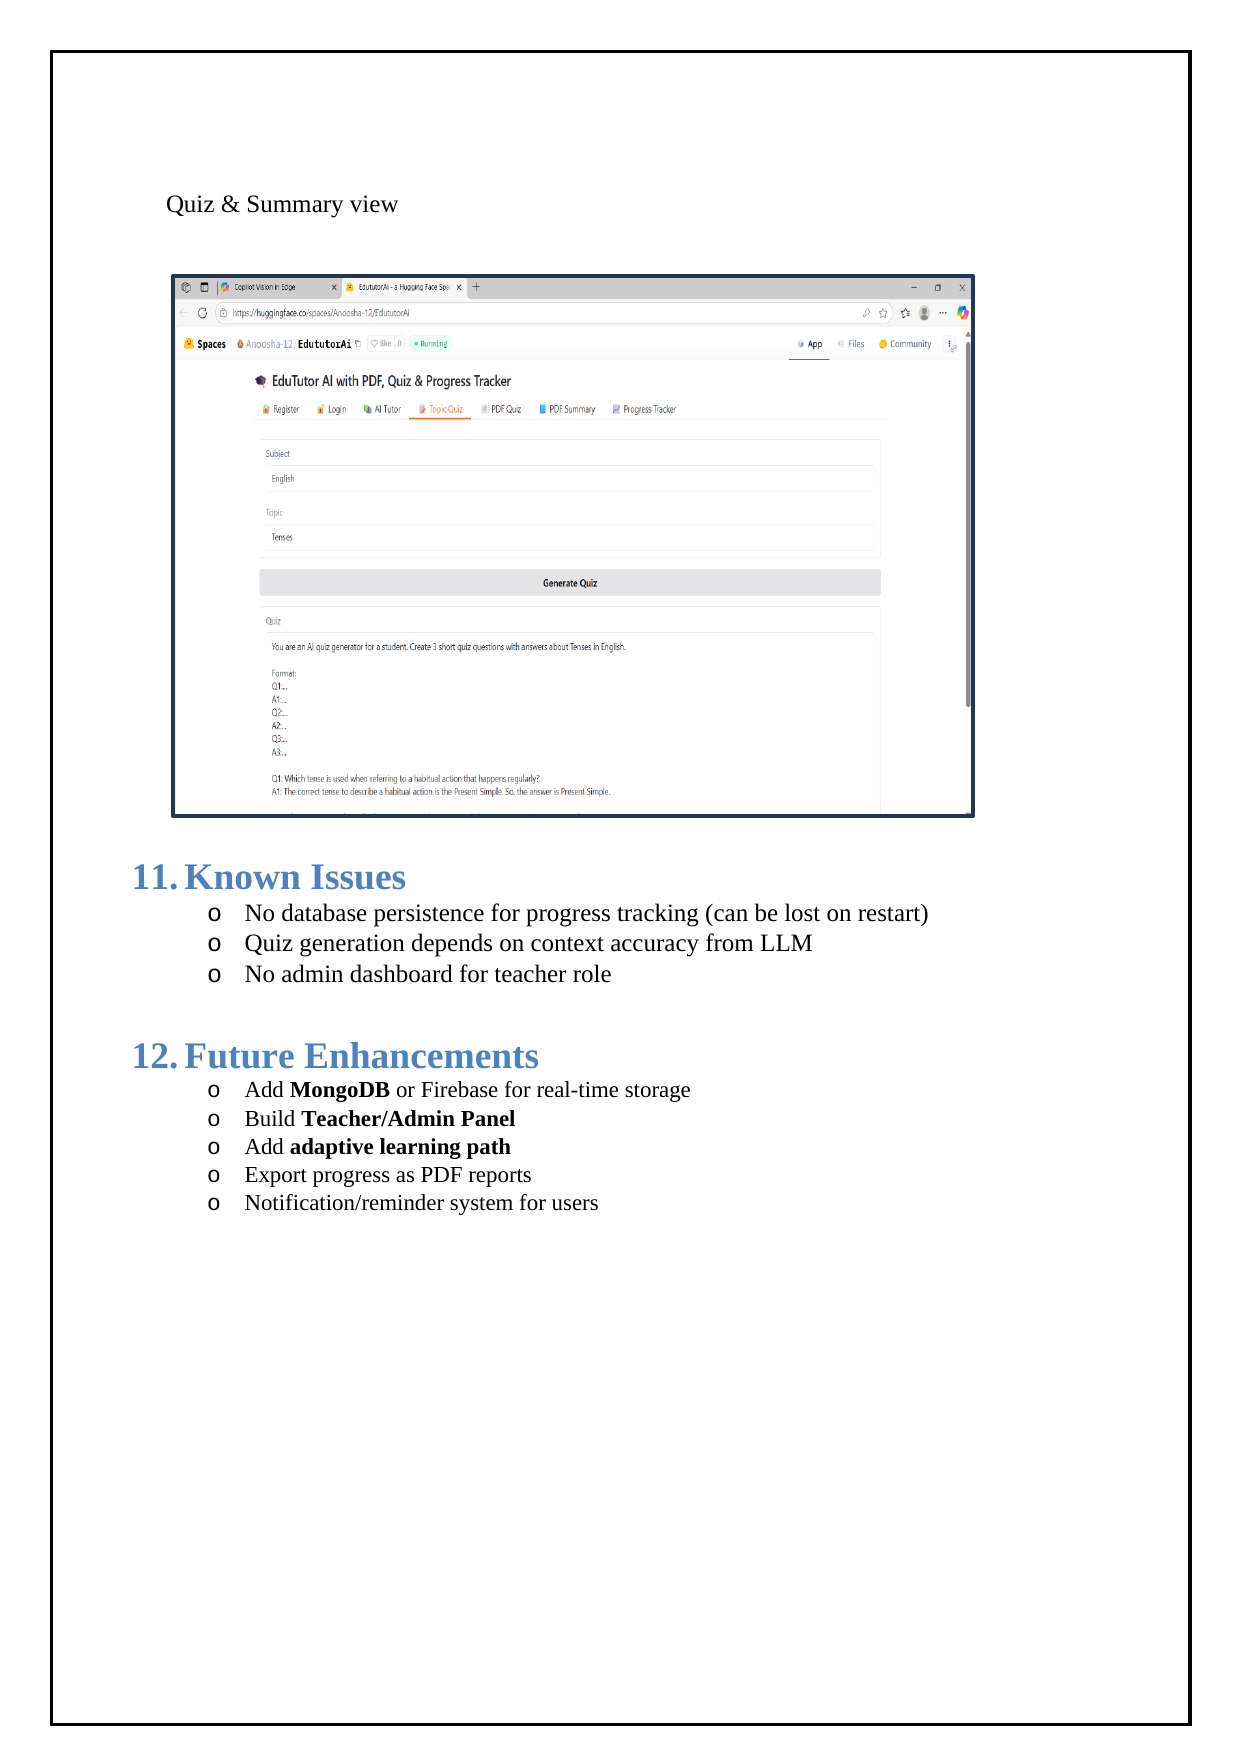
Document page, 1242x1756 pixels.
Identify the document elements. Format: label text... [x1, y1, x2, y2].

list Notification/reminder system for users [207, 1189, 1064, 1217]
subtitle No database persistence for progress tracking (can be lost on restart) [207, 898, 1064, 928]
picture [175, 278, 971, 814]
subtitle 11. Known Issues [103, 854, 1064, 898]
subtitle 12. Future Enhancements [103, 1033, 1064, 1076]
list Export progress as PDF reports [207, 1161, 1064, 1189]
list Add adaptive learning path [207, 1133, 1064, 1161]
list Build Teacher/Admin Panel [207, 1104, 1064, 1133]
subtitle Quiz & Summary view [103, 189, 1064, 218]
subtitle Quiz generation depends on context accuracy from LLM [207, 928, 1064, 959]
subtitle No admin dashboard for teacher role [207, 959, 1064, 990]
list Add MongoDB or Firebase for real-time storage [207, 1076, 1064, 1104]
